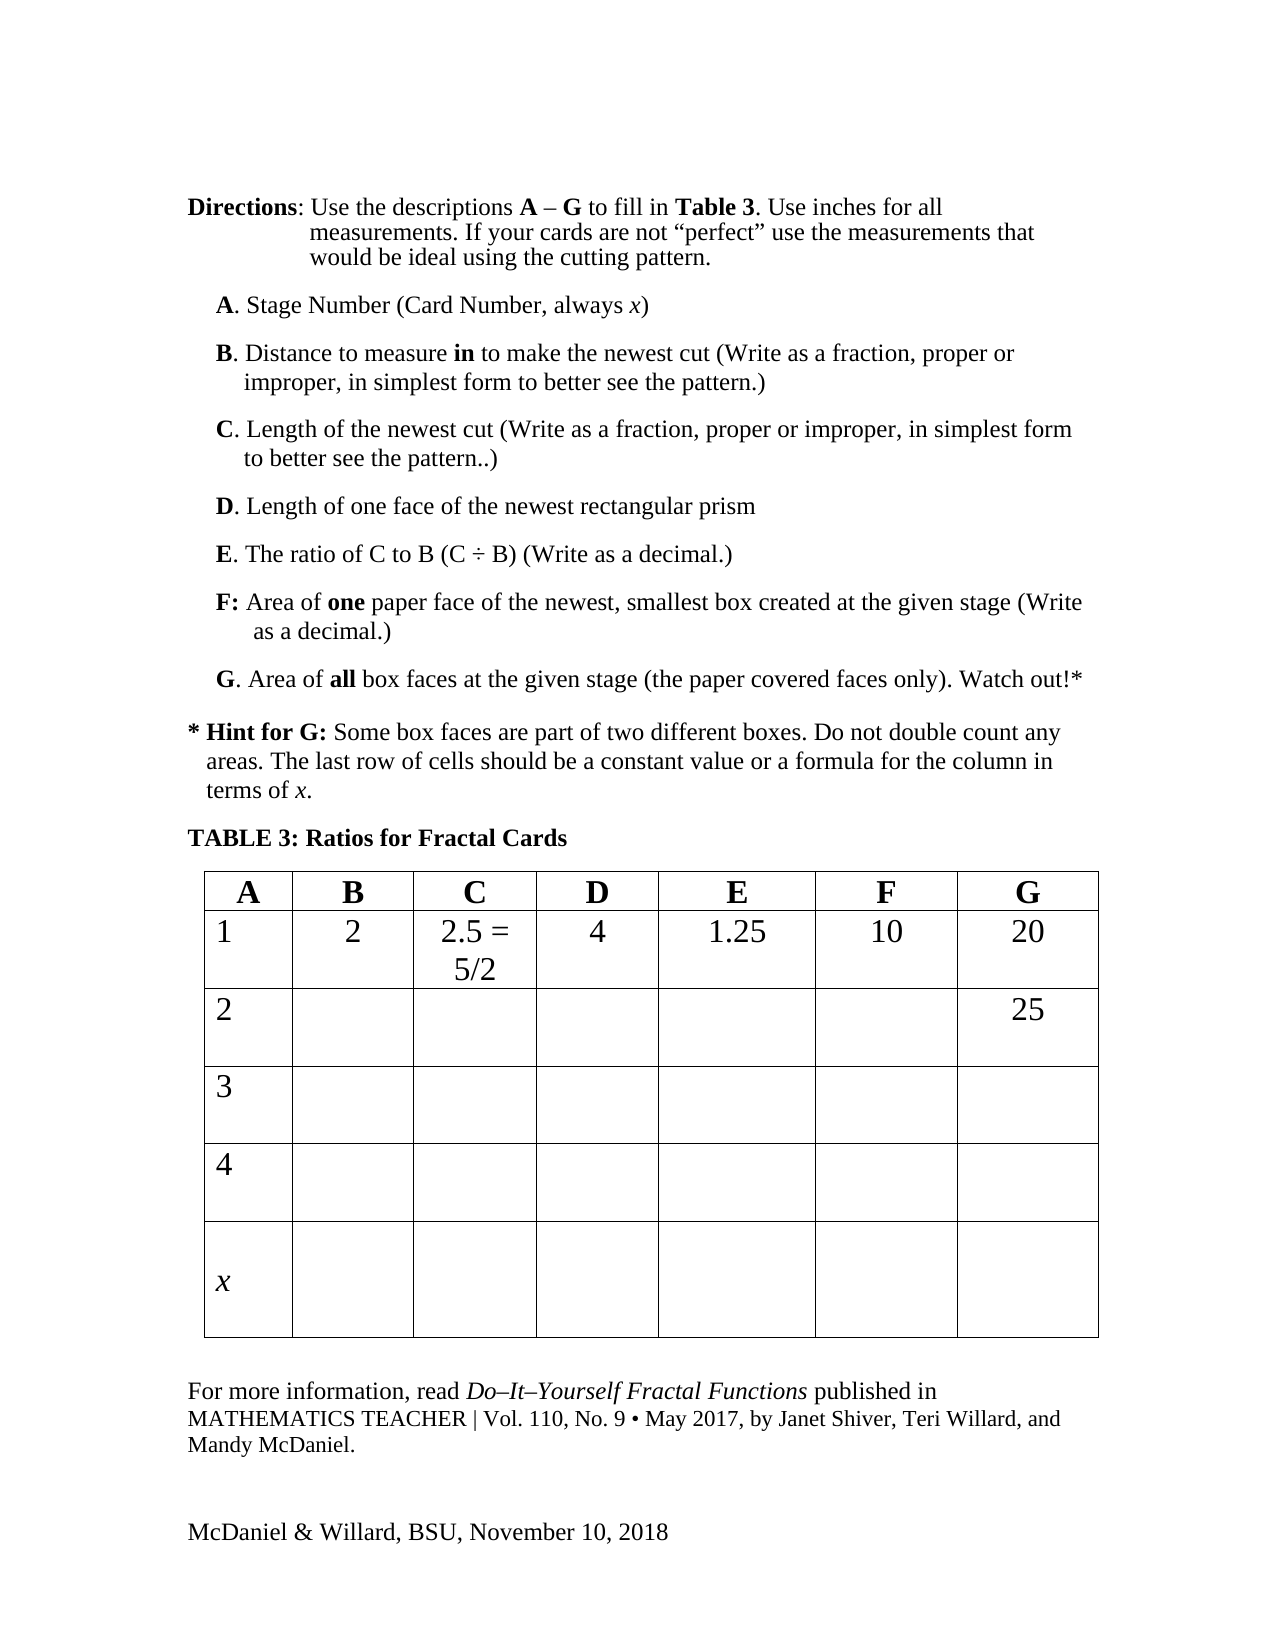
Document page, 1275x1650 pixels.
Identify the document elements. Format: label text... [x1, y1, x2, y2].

table_cell [659, 989, 815, 1066]
table_cell 4 [537, 911, 658, 988]
table_header D [537, 872, 658, 910]
table_cell 3 [205, 1067, 292, 1143]
table_cell [958, 1222, 1098, 1337]
table_cell 4 [205, 1144, 292, 1221]
table_cell [659, 1144, 815, 1221]
table_cell [293, 1067, 413, 1143]
table_cell [537, 1144, 658, 1221]
text C. Length of the newest cut (Write as a fraction, proper or improper, in simplest form to better see the pattern..) [216, 414, 1087, 472]
table_header G [958, 872, 1098, 910]
table_cell [414, 1144, 536, 1221]
text D. Length of one face of the newest rectangular prism [216, 491, 1087, 520]
table_cell [414, 1222, 536, 1337]
text For more information, read Do–It–Yourself Fractal Functions published in MATHEMATICS TEACHER | Vol. 110, No. 9 • May 2017, by Janet Shiver, Teri Willard, and Mandy McDaniel. [187, 1376, 1087, 1458]
table_cell 2.5 = 5/2 [414, 911, 536, 988]
table_header B [293, 872, 413, 910]
table_cell [958, 1067, 1098, 1143]
table_cell 25 [958, 989, 1098, 1066]
table_cell [537, 1222, 658, 1337]
table_cell 20 [958, 911, 1098, 988]
table_cell [816, 989, 957, 1066]
table_cell 1 [205, 911, 292, 988]
text E. The ratio of C to B (C ÷ B) (Write as a decimal.) [216, 539, 1087, 568]
text B. Distance to measure in to make the newest cut (Write as a fraction, proper or improper, in simplest form to better see the pattern.) [216, 338, 1087, 395]
table_cell [293, 1144, 413, 1221]
table_cell 10 [816, 911, 957, 988]
table_cell [537, 1067, 658, 1143]
table_cell [816, 1144, 957, 1221]
text * Hint for G: Some box faces are part of two different boxes. Do not double count any areas. The last row of cells should be a constant value or a formula for the column in terms of x. [187, 717, 1087, 804]
text A. Stage Number (Card Number, always x) [216, 290, 1087, 319]
text TABLE 3: Ratios for Fractal Cards [187, 823, 1087, 852]
table_cell [293, 989, 413, 1066]
text Directions: Use the descriptions A – G to fill in Table 3. Use inches for all measurements. If your cards are not “perfect” use the measurements that would be ideal using the cutting pattern. [187, 196, 1087, 271]
table_cell [659, 1222, 815, 1337]
table_header C [414, 872, 536, 910]
table_cell [537, 989, 658, 1066]
table_cell x [205, 1222, 292, 1337]
table_cell 2 [293, 911, 413, 988]
text G. Area of all box faces at the given stage (the paper covered faces only). Watch out!* [216, 664, 1087, 692]
table_header A [205, 872, 292, 910]
table_cell [293, 1222, 413, 1337]
table_cell 1.25 [659, 911, 815, 988]
table_cell [816, 1222, 957, 1337]
table_cell 2 [205, 989, 292, 1066]
table_cell [816, 1067, 957, 1143]
table_header F [816, 872, 957, 910]
table_cell [659, 1067, 815, 1143]
table_cell [958, 1144, 1098, 1221]
table_cell [414, 1067, 536, 1143]
table_cell [414, 989, 536, 1066]
table_header E [659, 872, 815, 910]
text F: Area of one paper face of the newest, smallest box created at the given stage (Write as a decimal.) [216, 587, 1087, 644]
